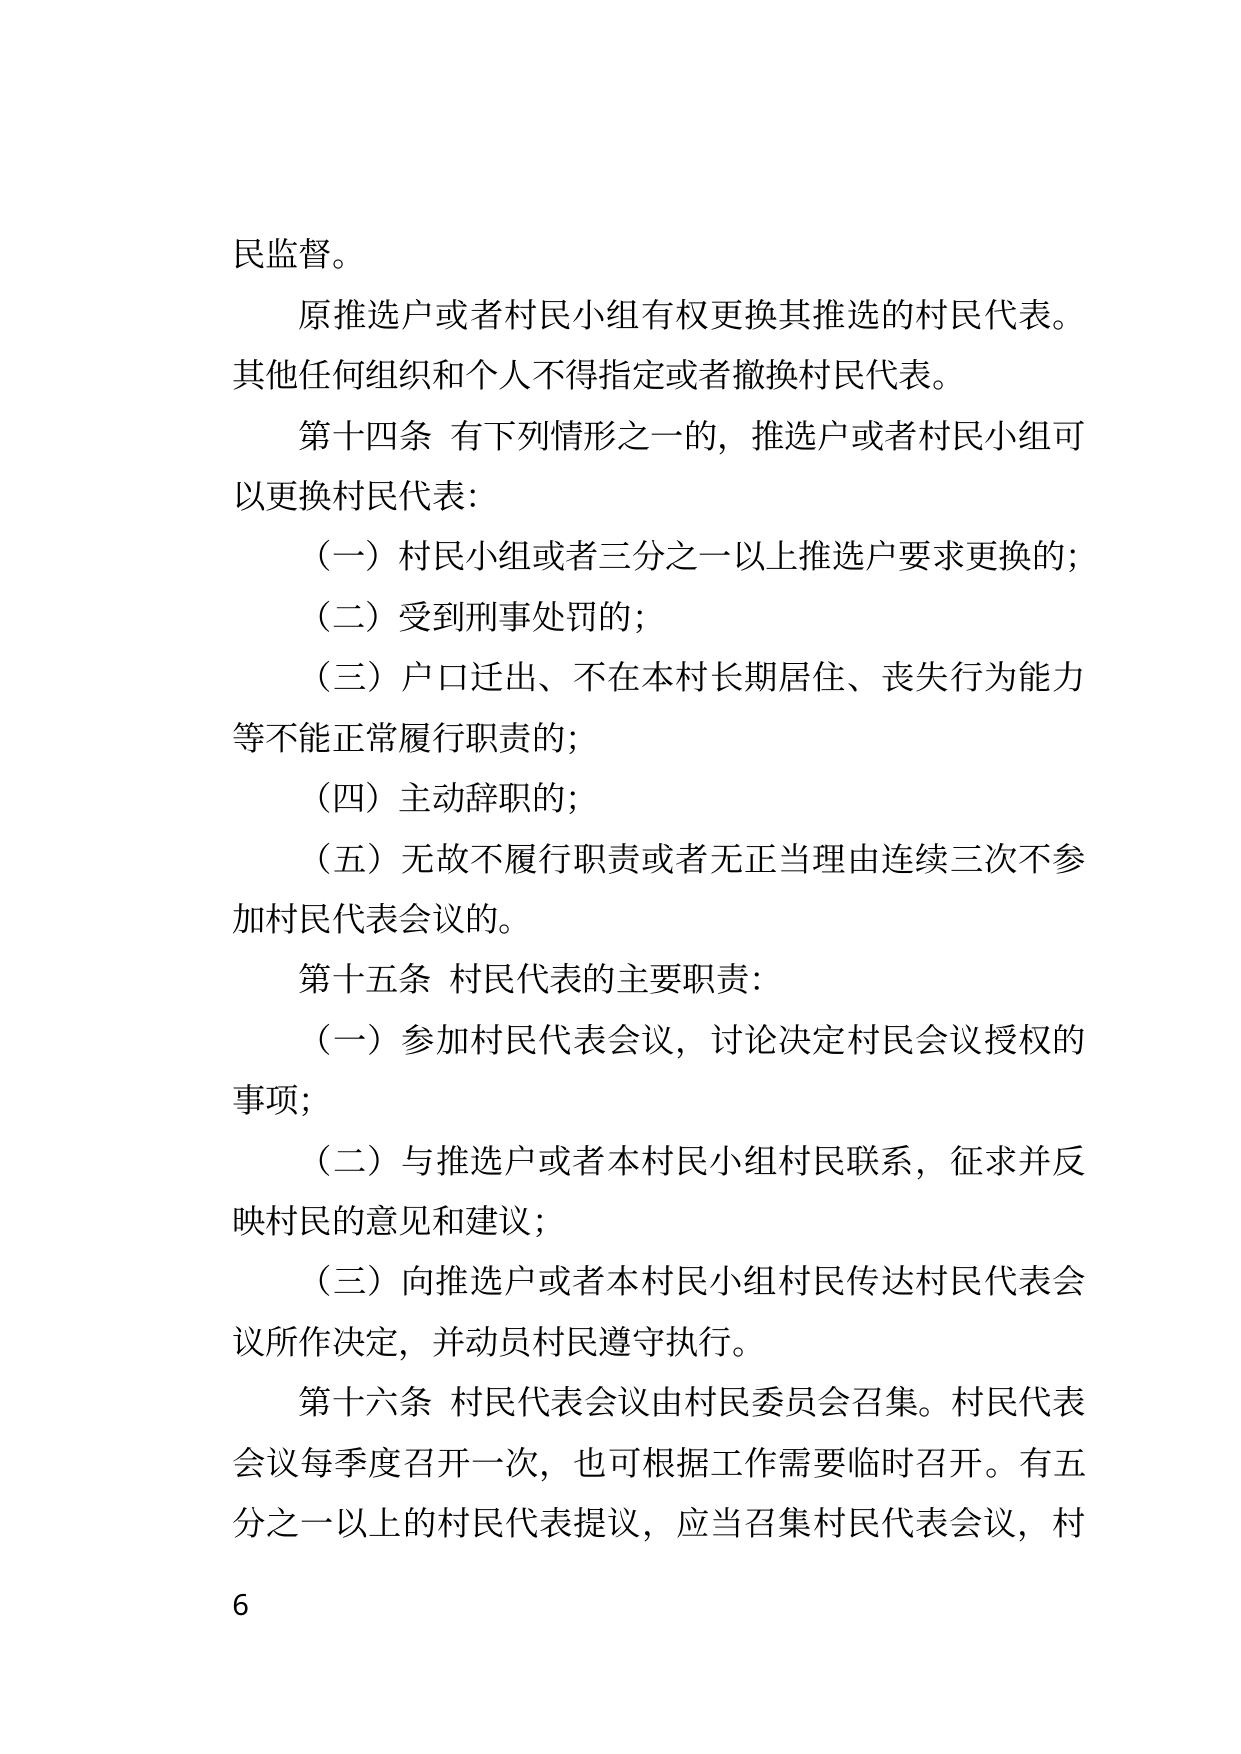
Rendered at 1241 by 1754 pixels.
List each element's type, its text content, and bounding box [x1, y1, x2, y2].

text （四）主动辞职的； [232, 762, 1087, 823]
text （一）村民小组或者三分之一以上推选户要求更换的； [232, 521, 1087, 581]
text 第十四条 有下列情形之一的，推选户或者村民小组可以更换村民代表： [232, 400, 1087, 521]
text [232, 1366, 1087, 1548]
text （二）与推选户或者本村民小组村民联系，征求并反映村民的意见和建议； [232, 1125, 1087, 1246]
text （五）无故不履行职责或者无正当理由连续三次不参加村民代表会议的。 [232, 823, 1087, 943]
text 原推选户或者村民小组有权更换其推选的村民代表。其他任何组织和个人不得指定或者撤换村民代表。 [232, 279, 1087, 400]
text （二）受到刑事处罚的； [232, 581, 1087, 641]
text （一）参加村民代表会议，讨论决定村民会议授权的事项； [232, 1004, 1087, 1125]
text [232, 218, 1087, 279]
text 第十五条 村民代表的主要职责： [232, 943, 1087, 1004]
text （三）户口迁出、不在本村长期居住、丧失行为能力等不能正常履行职责的； [232, 641, 1087, 762]
text （三）向推选户或者本村民小组村民传达村民代表会议所作决定，并动员村民遵守执行。 [232, 1246, 1087, 1366]
